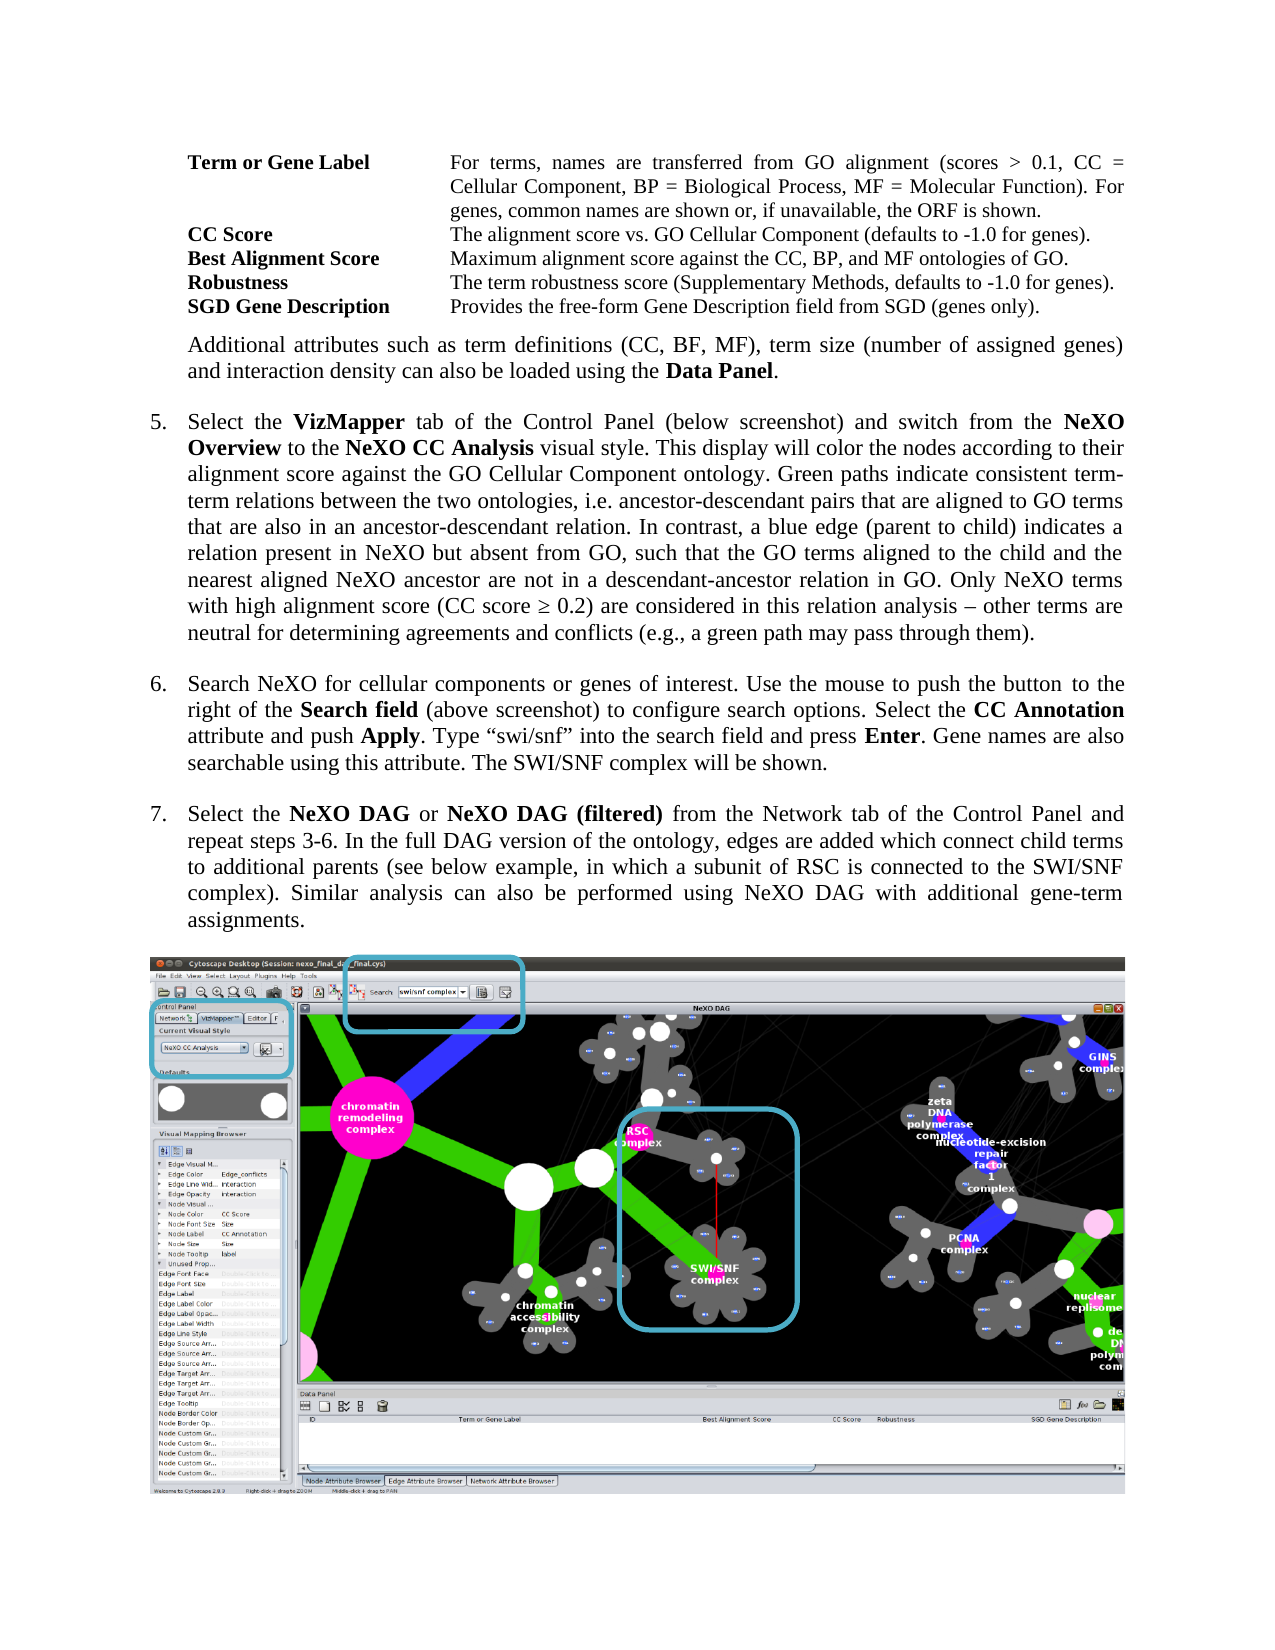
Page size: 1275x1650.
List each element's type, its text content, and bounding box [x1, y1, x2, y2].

picture [348, 960, 520, 1029]
list Search NeXO for cellular components or genes of interest. Use the mouse to push the button to the right of the Search field (above screenshot) to configure search options. Select the CC Annotation attribute and push Apply. Type “swi/snf” into the search field and press Enter. Gene names are also searchable using this attribute. The SWI/SNF complex will be shown. [150, 670, 1125, 775]
text SGD Gene Description Provides the free-form Gene Description field from SGD (genes only). [187, 294, 1125, 318]
picture [155, 1004, 288, 1074]
text Robustness The term robustness score (Supplementary Methods, defaults to -1.0 for genes). [187, 270, 1125, 294]
text Term or Gene Label For terms, names are transferred from GO alignment (scores > 0.1, CC = Cellular Component, BP = Biological Process, MF = Molecular Function). For genes, common names are shown or, if unavailable, the ORF is shown. [187, 150, 1125, 222]
text Additional attributes such as term definitions (CC, BF, MF), term size (number of assigned genes) and interaction density can also be loaded using the Data Panel. [187, 331, 1125, 384]
text CC Score The alignment score vs. GO Cellular Component (defaults to -1.0 for genes). [187, 222, 1125, 246]
text Best Alignment Score Maximum alignment score against the CC, BP, and MF ontologies of GO. [187, 246, 1125, 270]
list Select the NeXO DAG or NeXO DAG (filtered) from the Network tab of the Control Panel and repeat steps 3-6. In the full DAG version of the ontology, edges are added which connect child terms to additional parents (see below example, in which a subunit of RSC is connected to the SWI/SNF complex). Similar analysis can also be performed using NeXO DAG with additional gene-term assignments. [150, 800, 1125, 932]
picture [150, 957, 1125, 1494]
list Select the VizMapper tab of the Control Panel (below screenshot) and switch from the NeXO Overview to the NeXO CC Analysis visual style. This display will color the nodes according to their alignment score against the GO Cellular Component ontology. Green paths indicate consistent term-term relations between the two ontologies, i.e. ancestor-descendant pairs that are aligned to GO terms that are also in an ancestor-descendant relation. In contrast, a blue edge (parent to child) indicates a relation present in NeXO but absent from GO, such that the GO terms aligned to the child and the nearest aligned NeXO ancestor are not in a descendant-ancestor relation in GO. Only NeXO terms with high alignment score (CC score ≥ 0.2) are considered in this relation analysis – other terms are neutral for determining agreements and conflicts (e.g., a green path may pass through them). [150, 408, 1125, 645]
